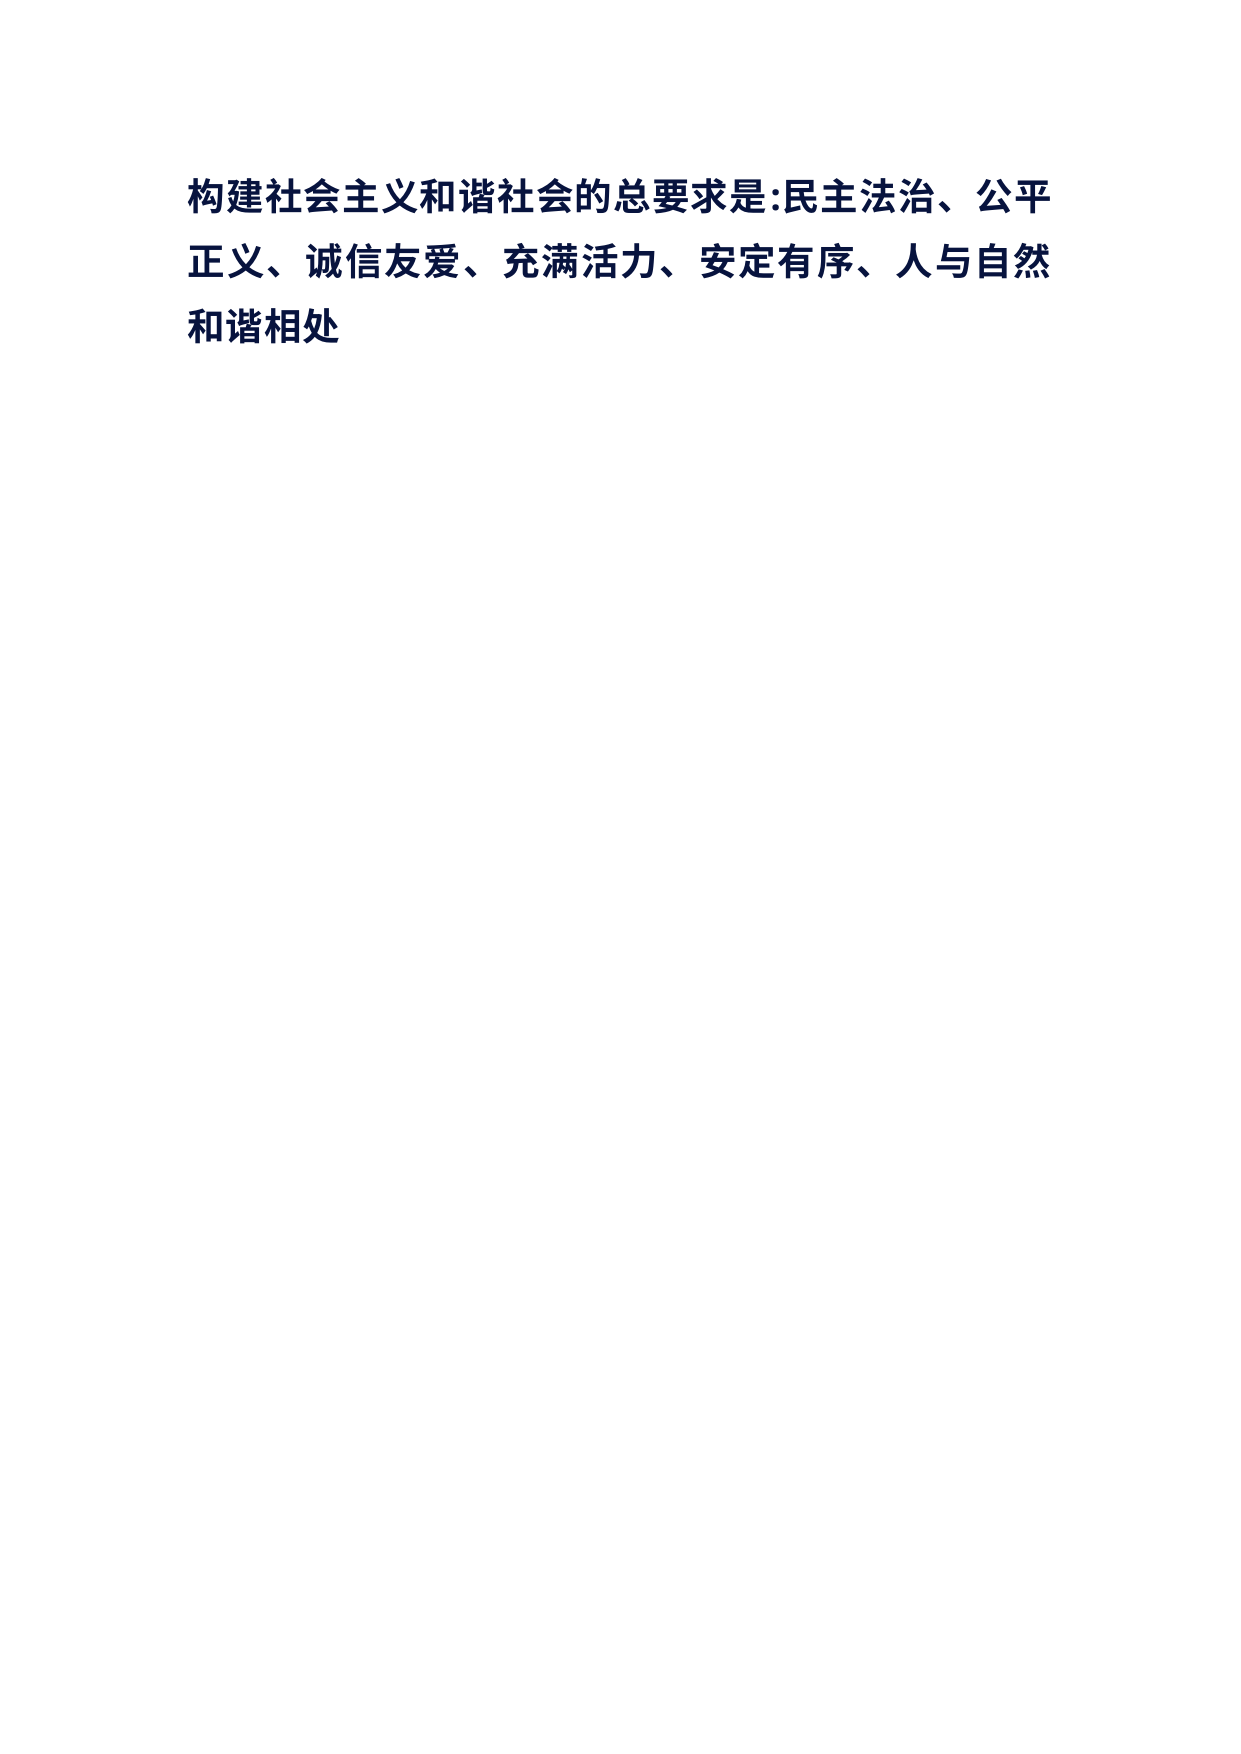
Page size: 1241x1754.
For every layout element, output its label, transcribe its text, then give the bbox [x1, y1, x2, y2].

list 构建社会主义和谐社会的总要求是:民主法治、公平正义、诚信友爱、充满活力、安定有序、人与自然和谐相处 [187, 162, 1053, 357]
